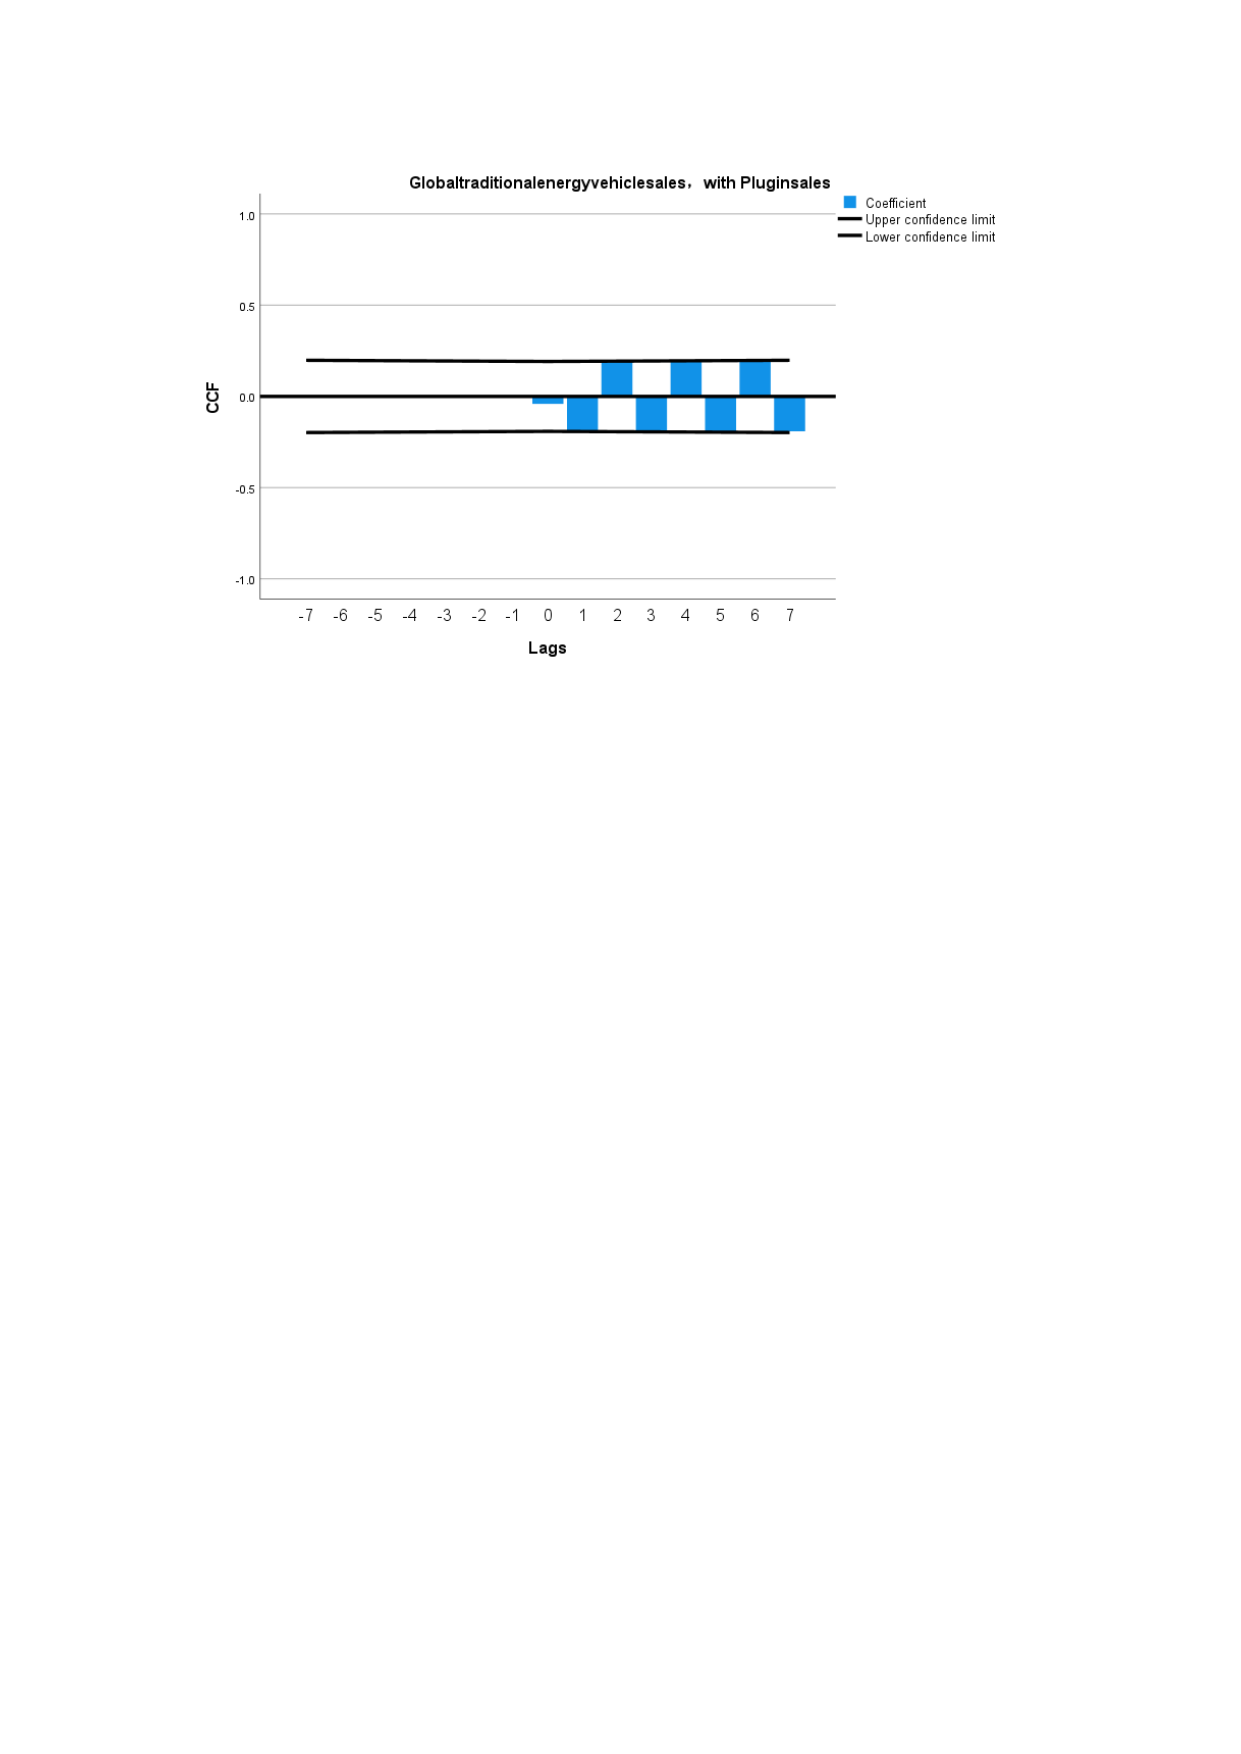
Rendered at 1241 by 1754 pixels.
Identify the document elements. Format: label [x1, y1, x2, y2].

picture [187, 162, 1053, 671]
